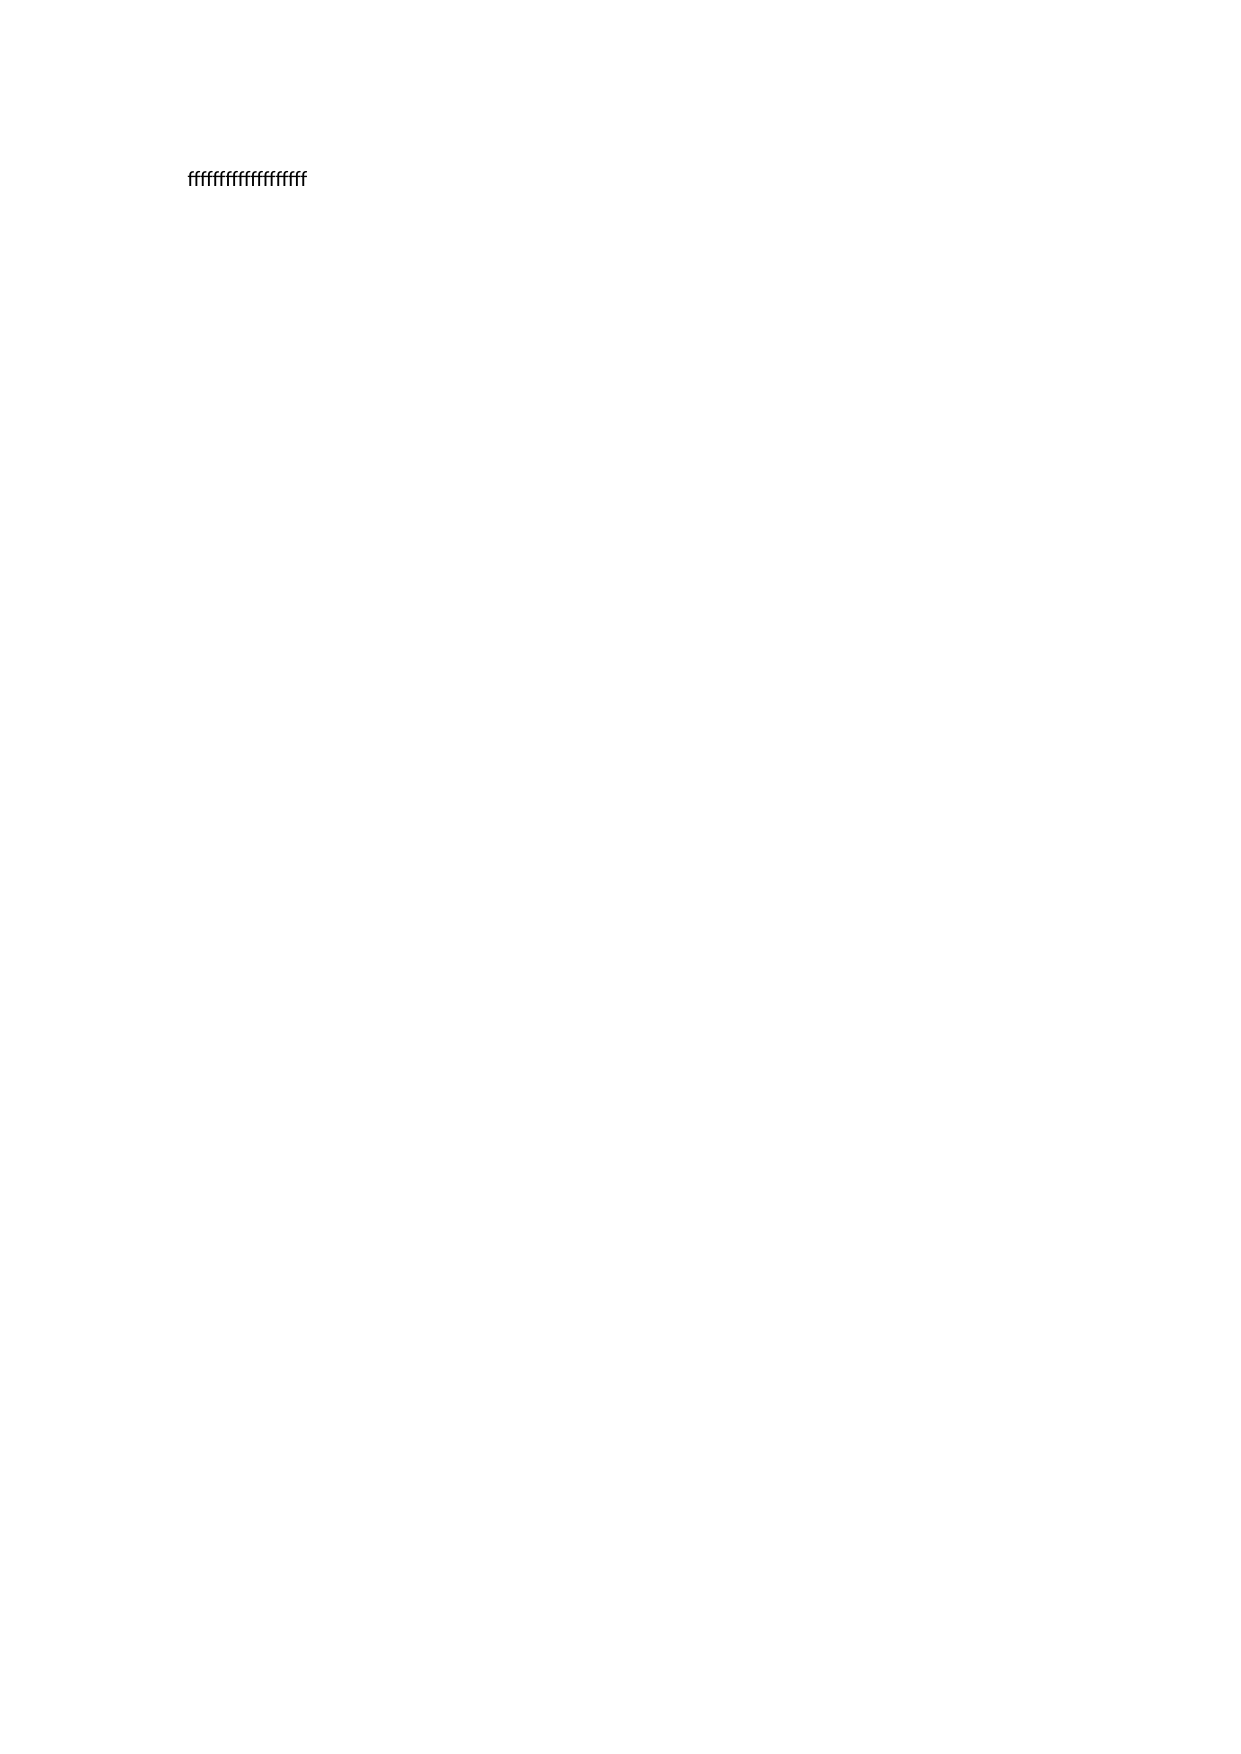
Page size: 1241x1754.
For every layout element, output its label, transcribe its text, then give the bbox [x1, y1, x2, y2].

text fffffffffffffffffff [187, 162, 1053, 194]
